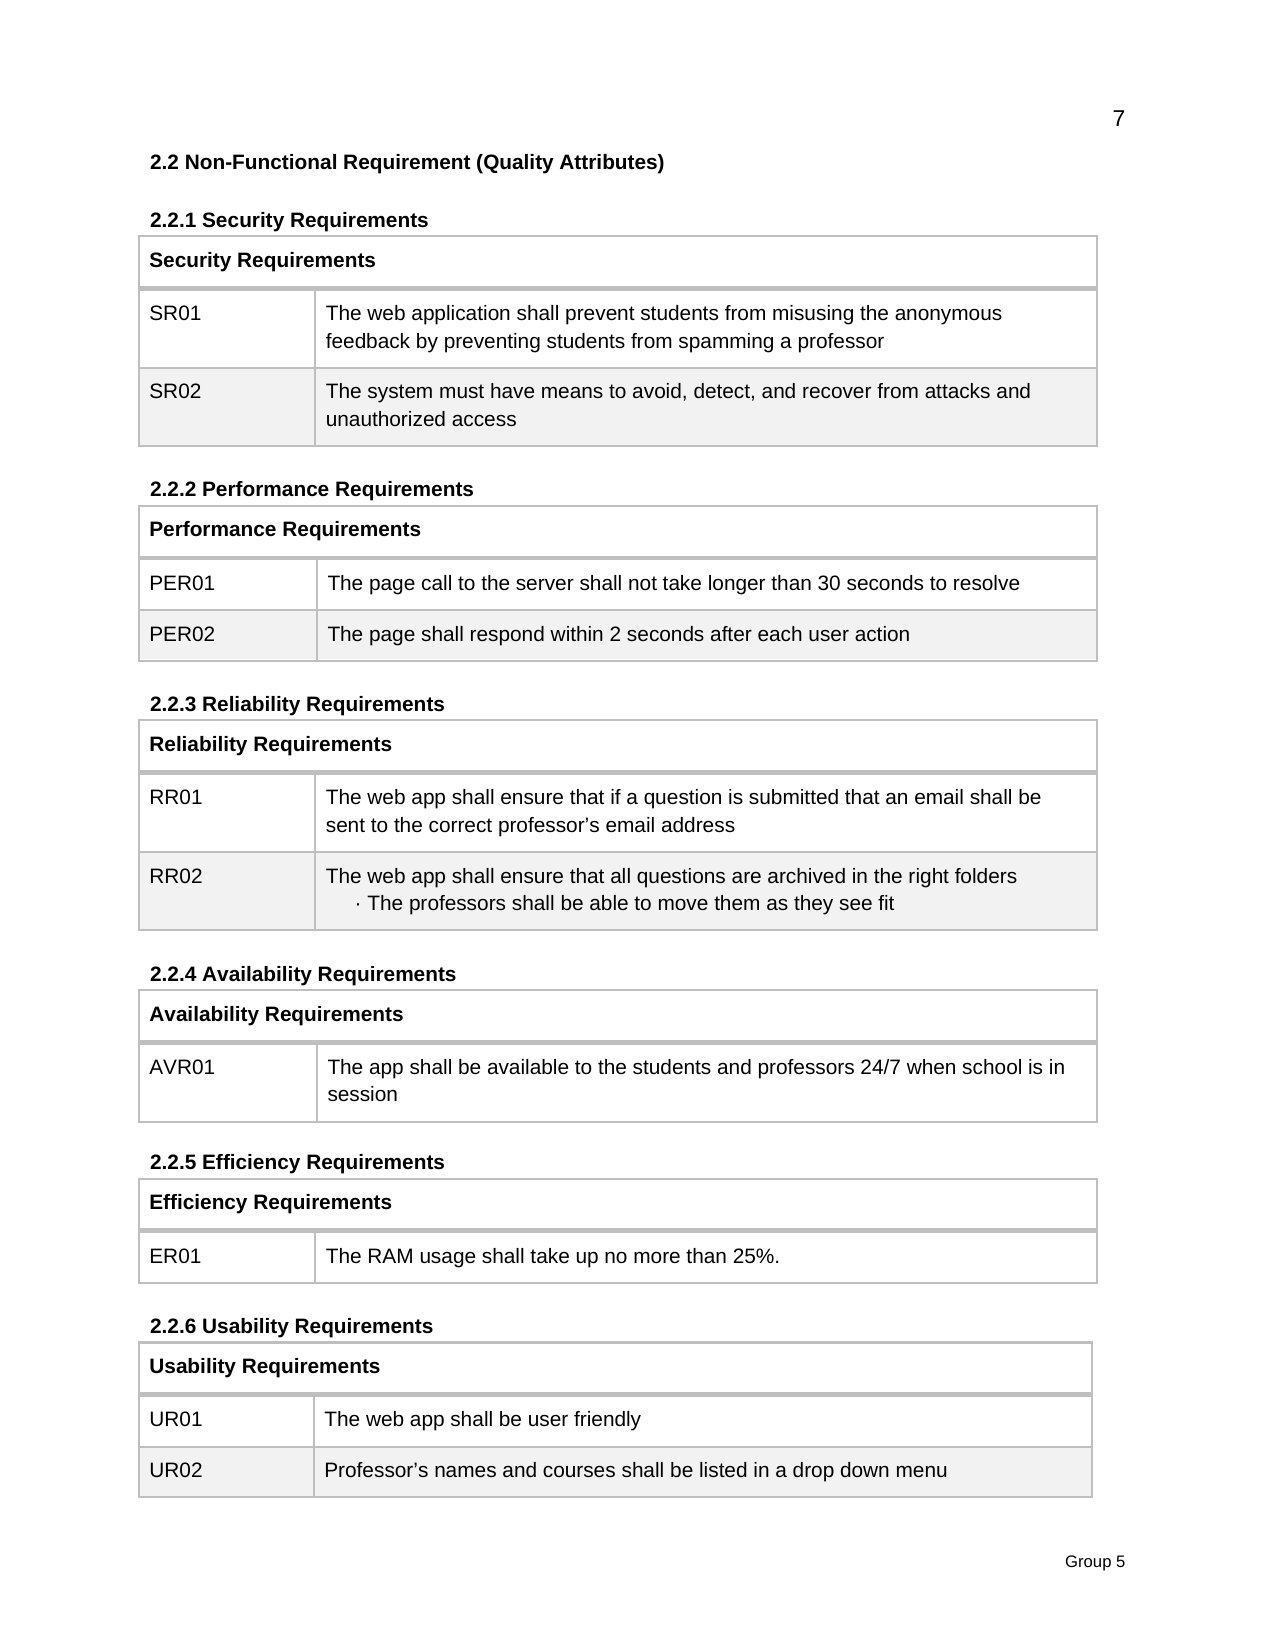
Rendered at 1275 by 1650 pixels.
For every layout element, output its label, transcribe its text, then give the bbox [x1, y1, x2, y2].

table_header Efficiency Requirements [140, 1180, 1096, 1228]
table_cell AVR01 [140, 1045, 316, 1121]
table_cell PER02 [140, 611, 316, 659]
subtitle 2.2.6 Usability Requirements [150, 1314, 1125, 1338]
subtitle 2.2.2 Performance Requirements [150, 477, 1125, 501]
table_header Security Requirements [140, 237, 1096, 286]
table_cell The system must have means to avoid, detect, and recover from attacks and unauthorized access [316, 369, 1096, 445]
table_cell Professor’s names and courses shall be listed in a drop down menu [315, 1448, 1091, 1496]
table_header Usability Requirements [140, 1344, 1091, 1392]
table_cell The page call to the server shall not take longer than 30 seconds to resolve [318, 560, 1096, 609]
table_cell PER01 [140, 560, 316, 609]
subtitle 2.2.1 Security Requirements [150, 208, 1125, 232]
table_header Availability Requirements [140, 991, 1096, 1040]
table_cell ER01 [140, 1233, 314, 1282]
table_cell RR02 [140, 853, 314, 929]
table_cell The page shall respond within 2 seconds after each user action [318, 611, 1096, 659]
subtitle 2.2.5 Efficiency Requirements [150, 1150, 1125, 1174]
table_cell The web app shall ensure that if a question is submitted that an email shall be sent to the correct professor’s email address [316, 775, 1096, 851]
table_header Performance Requirements [140, 507, 1096, 556]
table_cell SR01 [140, 291, 314, 367]
table_cell RR01 [140, 775, 314, 851]
table_cell UR01 [140, 1397, 313, 1446]
table_cell The app shall be available to the students and professors 24/7 when school is in session [318, 1045, 1096, 1121]
table_cell The web application shall prevent students from misusing the anonymous feedback by preventing students from spamming a professor [316, 291, 1096, 367]
table_cell UR02 [140, 1448, 313, 1496]
subtitle 2.2.4 Availability Requirements [150, 961, 1125, 985]
table_header Reliability Requirements [140, 721, 1096, 770]
table_cell The web app shall ensure that all questions are archived in the right folders · The professors shall be able to move them as they see fit [316, 853, 1096, 929]
table_cell The RAM usage shall take up no more than 25%. [316, 1233, 1096, 1282]
table_cell SR02 [140, 369, 314, 445]
subtitle 2.2 Non-Functional Requirement (Quality Attributes) [150, 150, 1125, 174]
subtitle 2.2.3 Reliability Requirements [150, 692, 1125, 716]
table_cell The web app shall be user friendly [315, 1397, 1091, 1446]
